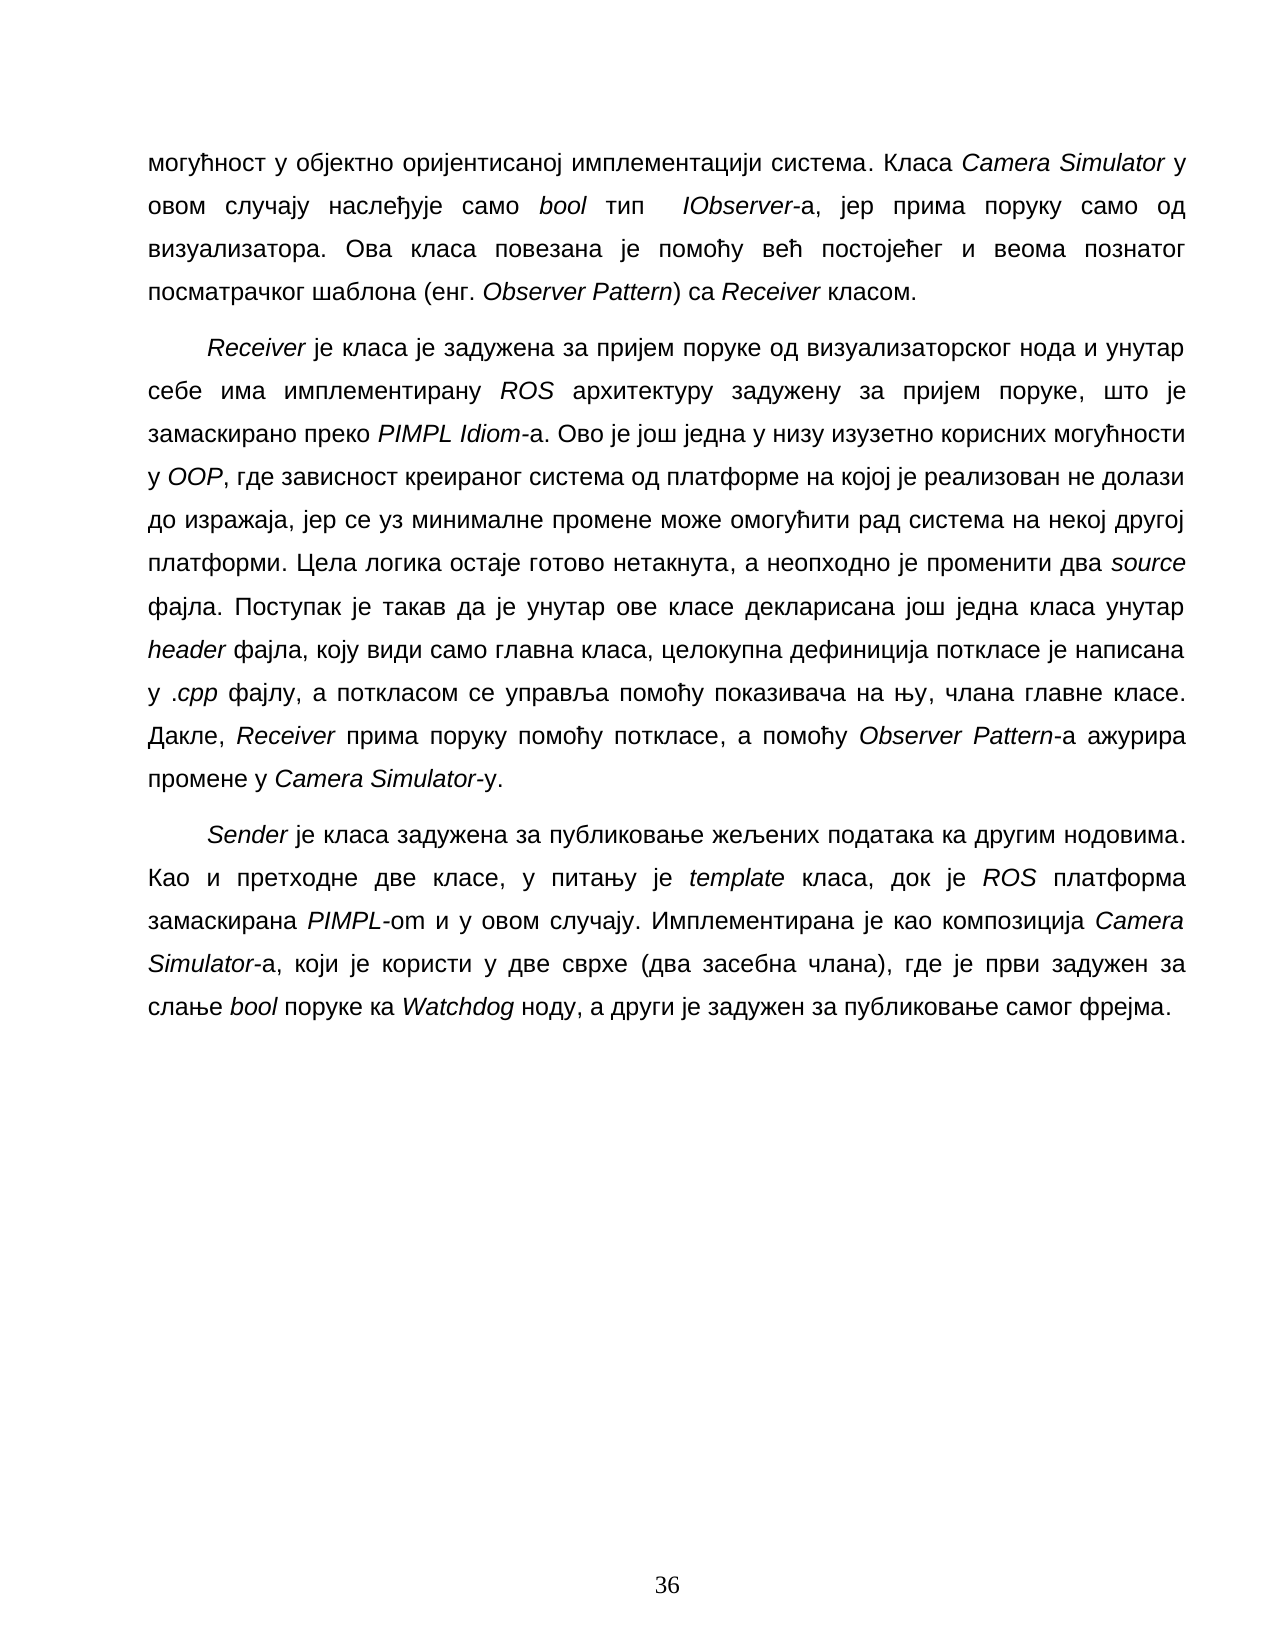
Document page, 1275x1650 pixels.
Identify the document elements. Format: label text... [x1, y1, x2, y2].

text Receiver је класа је задужена за пријем поруке од визуализаторског нода и унутар себе има имплементирану ROS архитектуру задужену за пријем поруке, што је замаскирано преко PIMPL Idiom-a. Ово је још једна у низу изузетно корисних могућности у OOP, где зависност креираног система од платформе на којој је реализован не долази до изражаја, јер се уз минималне промене може омогућити рад система на некој другој платформи. Цела логика остаје готово нетакнута, а неопходно је променити два source фајла. Поступак је такав да је унутар ове класе декларисана још једна класа унутар header фајла, коју види само главна класа, целокупна дефиниција поткласе је написана у .cpp фајлу, а поткласом се управља помоћу показивача на њу, члана главне класе. Дакле, Receiver прима поруку помоћу поткласе, а помоћу Observer Pattern-a ажурира промене у Camera Simulator-у. [148, 333, 1186, 793]
text Sender је класа задужена за публиковање жељених података ка другим нодовима. Као и претходне две класе, у питању је template класа, док је ROS платформа замаскирана PIMPL-om и у овом случају. Имплементирана је као композиција Camera Simulator-a, који је користи у две сврхе (два засебна члана), где је први задужен за слање bool поруке ка Watchdog ноду, а други је задужен за публиковање самог фрејма. [148, 819, 1186, 1021]
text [148, 148, 1186, 306]
